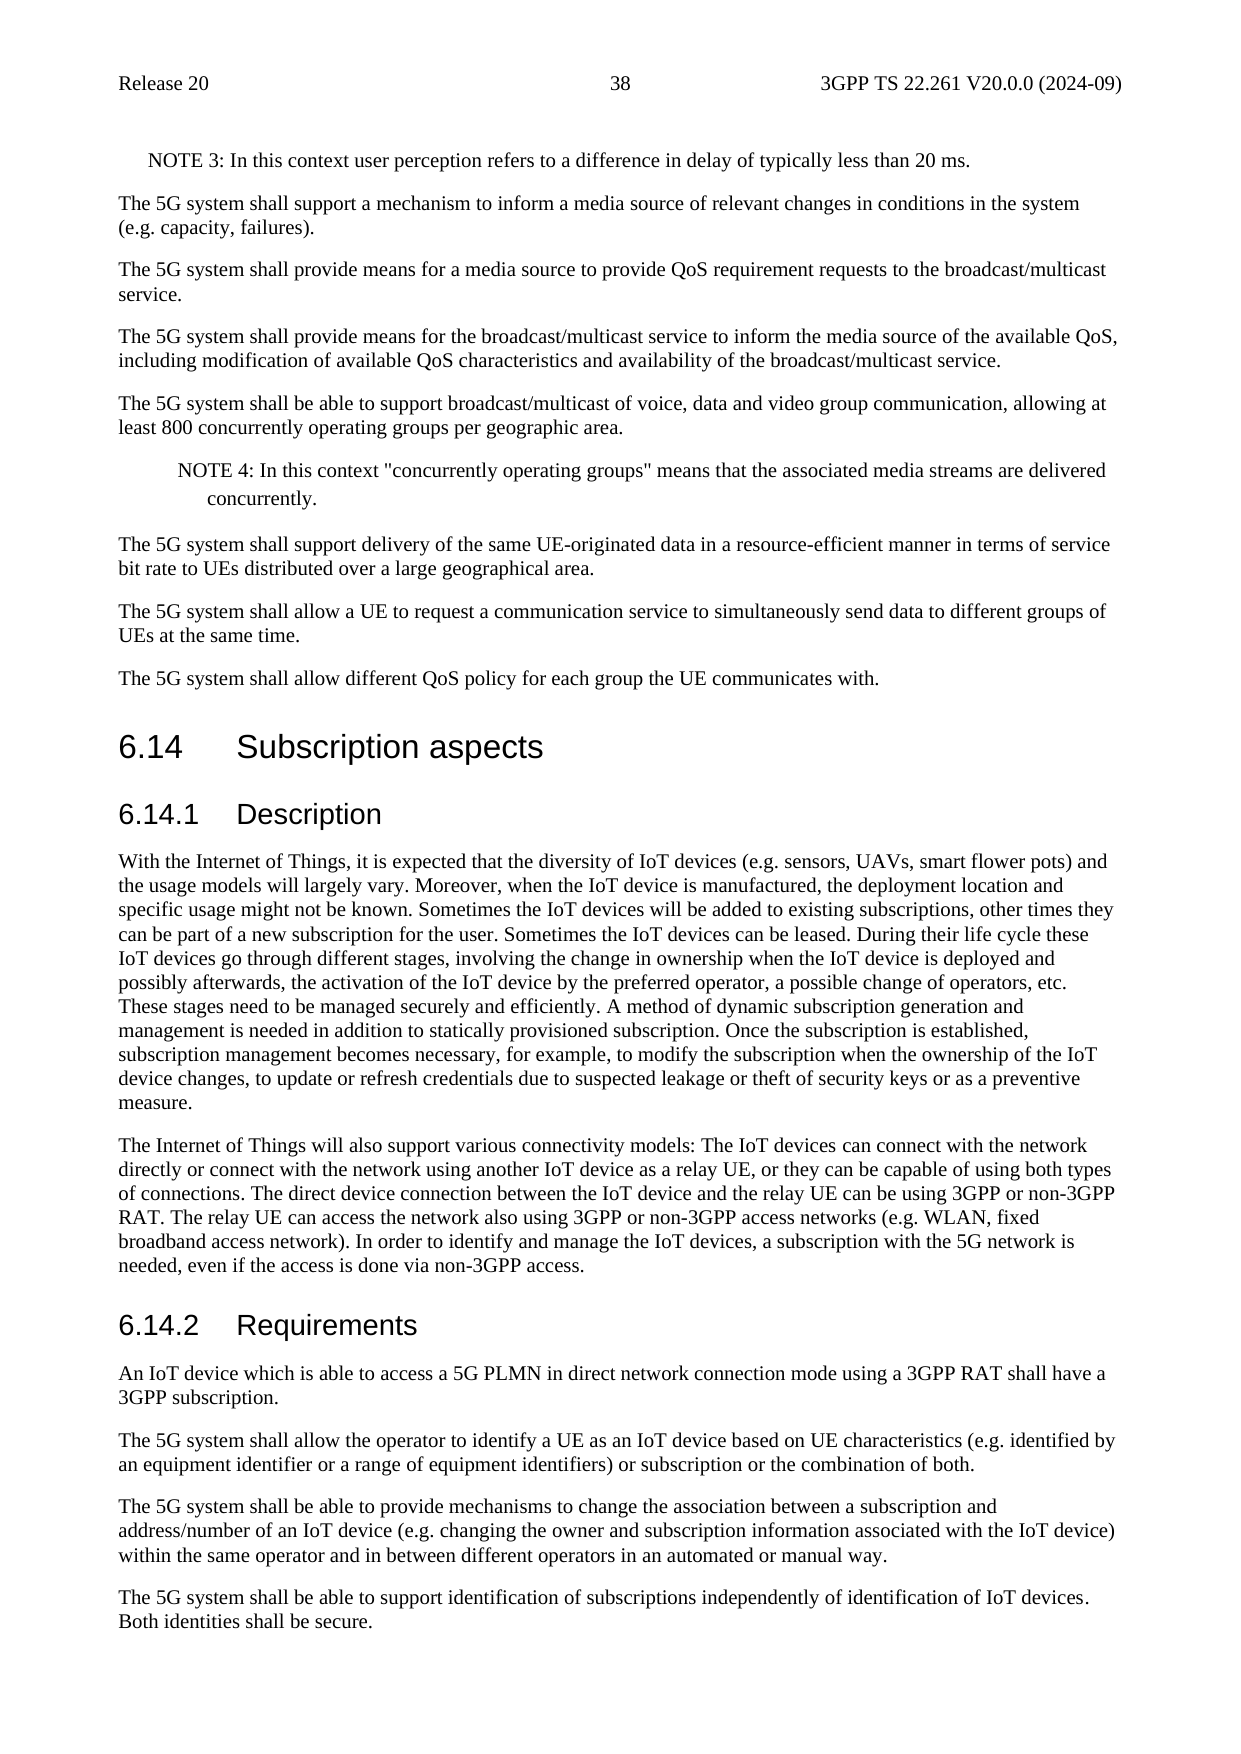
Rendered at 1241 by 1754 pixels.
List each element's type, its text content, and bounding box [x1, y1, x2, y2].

text The 5G system shall provide means for the broadcast/multicast service to inform the media source of the available QoS, including modification of available QoS characteristics and availability of the broadcast/multicast service. [118, 324, 1122, 372]
text With the Internet of Things, it is expected that the diversity of IoT devices (e.g. sensors, UAVs, smart flower pots) and the usage models will largely vary. Moreover, when the IoT device is manufactured, the deployment location and specific usage might not be known. Sometimes the IoT devices will be added to existing subscriptions, other times they can be part of a new subscription for the user. Sometimes the IoT devices can be leased. During their life cycle these IoT devices go through different stages, involving the change in ownership when the IoT device is deployed and possibly afterwards, the activation of the IoT device by the preferred operator, a possible change of operators, etc. These stages need to be managed securely and efficiently. A method of dynamic subscription generation and management is needed in addition to statically provisioned subscription. Once the subscription is established, subscription management becomes necessary, for example, to modify the subscription when the ownership of the IoT device changes, to update or refresh credentials due to suspected leakage or theft of security keys or as a preventive measure. [118, 849, 1122, 1114]
text The 5G system shall be able to provide mechanisms to change the association between a subscription and address/number of an IoT device (e.g. changing the owner and subscription information associated with the IoT device) within the same operator and in between different operators in an automated or manual way. [118, 1494, 1122, 1567]
subtitle 6.14 Subscription aspects [118, 727, 1122, 766]
text NOTE 3: In this context user perception refers to a difference in delay of typically less than 20 ms. [148, 148, 1122, 172]
text The 5G system shall allow different QoS policy for each group the UE communicates with. [118, 666, 1122, 690]
subtitle 6.14.2 Requirements [118, 1308, 1122, 1342]
text The 5G system shall be able to support broadcast/multicast of voice, data and video group communication, allowing at least 800 concurrently operating groups per geographic area. [118, 391, 1122, 439]
text The 5G system shall allow the operator to identify a UE as an IoT device based on UE characteristics (e.g. identified by an equipment identifier or a range of equipment identifiers) or subscription or the combination of both. [118, 1427, 1122, 1476]
list NOTE 4: In this context "concurrently operating groups" means that the associated media streams are delivered concurrently. [177, 458, 1122, 510]
subtitle 6.14.1 Description [118, 797, 1122, 831]
text The Internet of Things will also support various connectivity models: The IoT devices can connect with the network directly or connect with the network using another IoT device as a relay UE, or they can be capable of using both types of connections. The direct device connection between the IoT device and the relay UE can be using 3GPP or non-3GPP RAT. The relay UE can access the network also using 3GPP or non-3GPP access networks (e.g. WLAN, fixed broadband access network). In order to identify and manage the IoT devices, a subscription with the 5G network is needed, even if the access is done via non-3GPP access. [118, 1133, 1122, 1277]
text The 5G system shall be able to support identification of subscriptions independently of identification of IoT devices. Both identities shall be secure. [118, 1585, 1122, 1633]
text The 5G system shall provide means for a media source to provide QoS requirement requests to the broadcast/multicast service. [118, 257, 1122, 306]
text An IoT device which is able to access a 5G PLMN in direct network connection mode using a 3GPP RAT shall have a 3GPP subscription. [118, 1361, 1122, 1409]
text The 5G system shall support a mechanism to inform a media source of relevant changes in conditions in the system (e.g. capacity, failures). [118, 191, 1122, 239]
text The 5G system shall allow a UE to request a communication service to simultaneously send data to different groups of UEs at the same time. [118, 599, 1122, 647]
text The 5G system shall support delivery of the same UE-originated data in a resource-efficient manner in terms of service bit rate to UEs distributed over a large geographical area. [118, 532, 1122, 580]
